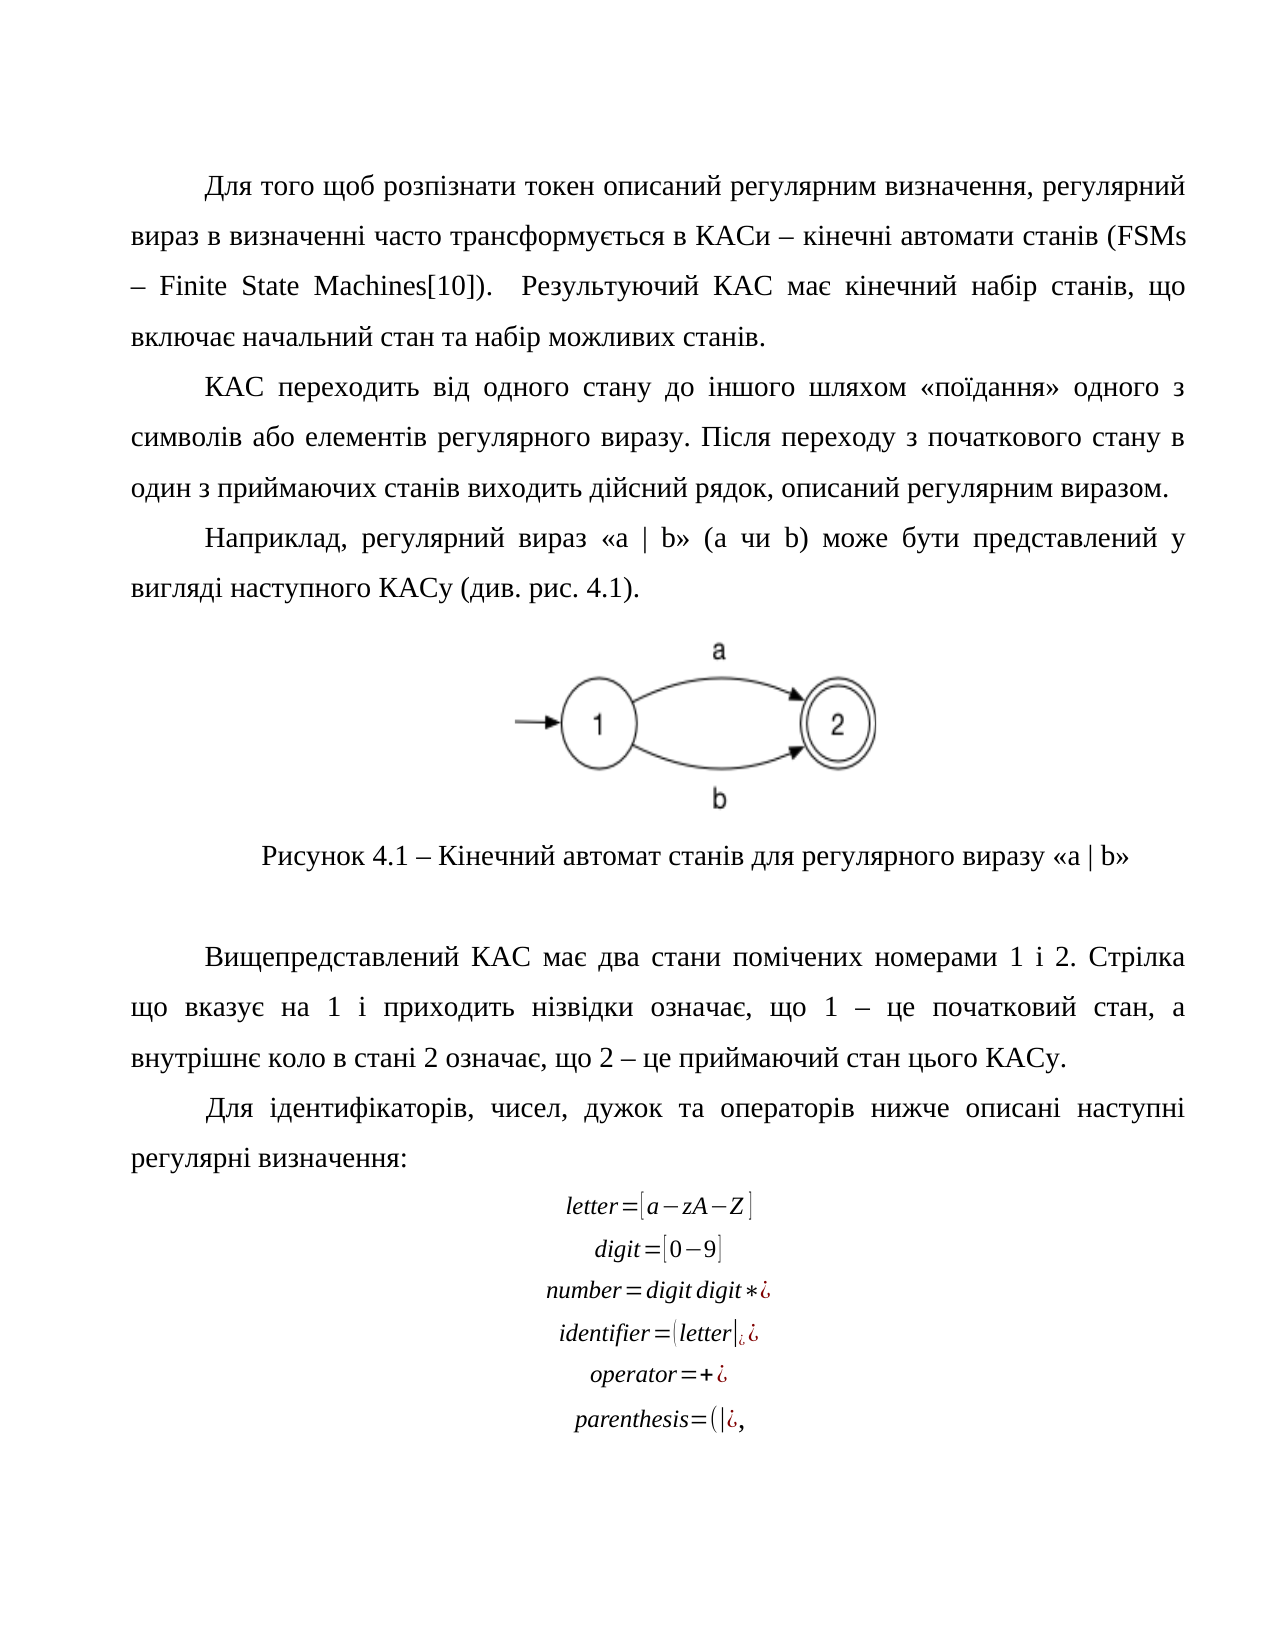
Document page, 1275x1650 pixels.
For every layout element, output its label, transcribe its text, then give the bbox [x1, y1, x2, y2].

text , [131, 1401, 1186, 1436]
text Вищепредставлений КАС має два стани помічених номерами 1 і 2. Стрілка що вказує на 1 і приходить нізвідки означає, що 1 – це початковий стан, а внутрішнє коло в стані 2 означає, що 2 – це приймаючий стан цього КАСу. [131, 939, 1186, 1073]
picture [514, 620, 877, 826]
text Для ідентифікаторів, чисел, дужок та операторів нижче описані наступні регулярні визначення: [131, 1090, 1186, 1174]
text КАС переходить від одного стану до іншого шляхом «поїдання» одного з символів або елементів регулярного виразу. Після переходу з початкового стану в один з приймаючих станів виходить дійсний рядок, описаний регулярним виразом. [131, 369, 1186, 503]
text Для того щоб розпізнати токен описаний регулярним визначення, регулярний вираз в визначенні часто трансформується в КАСи – кінечні автомати станів (FSMs – Finite State Machines[10]). Результуючий КАС має кінечний набір станів, що включає начальний стан та набір можливих станів. [131, 168, 1186, 352]
text Рисунок 4.1 – Кінечний автомат станів для регулярного виразу «a | b» [131, 838, 1186, 872]
text Наприклад, регулярний вираз «a | b» (а чи b) може бути представлений у вигляді наступного КАСу (див. рис. 4.1). [131, 520, 1186, 604]
